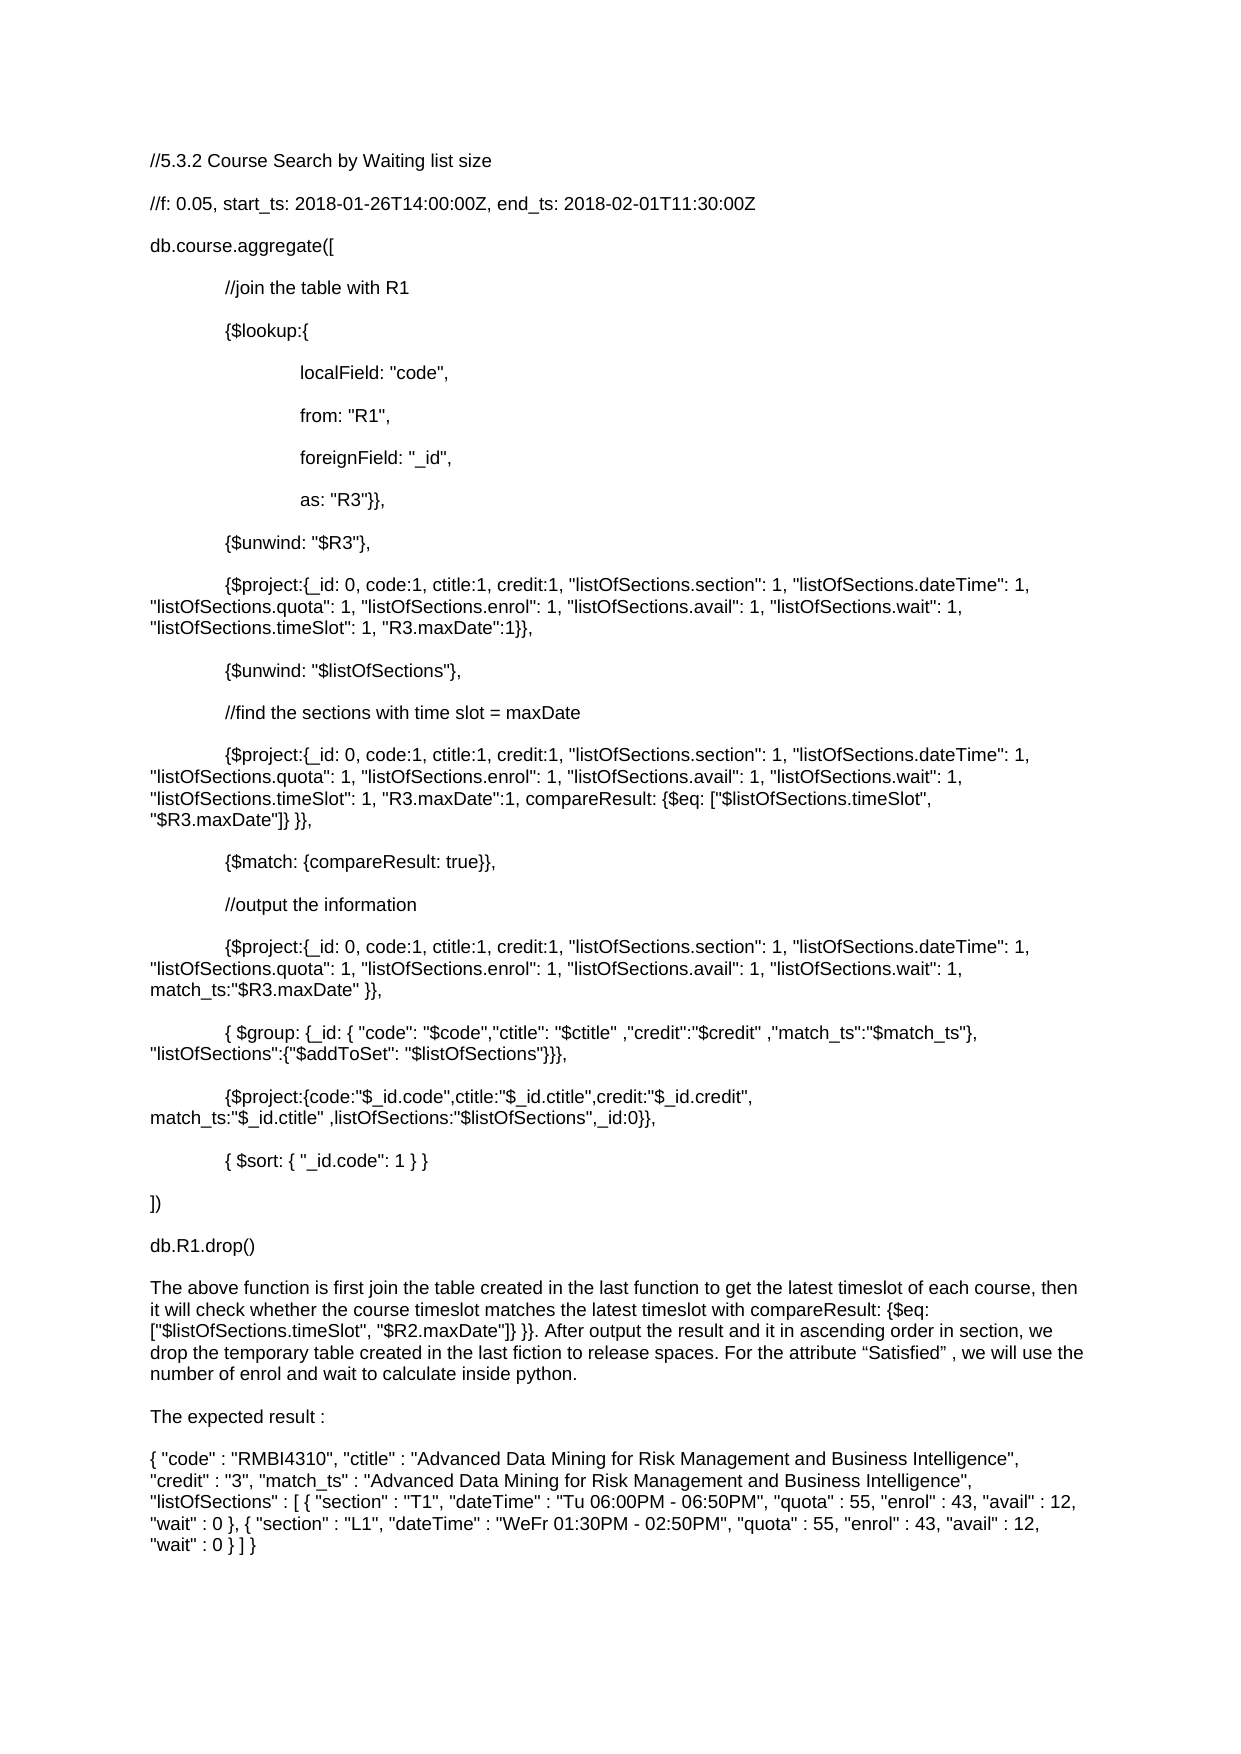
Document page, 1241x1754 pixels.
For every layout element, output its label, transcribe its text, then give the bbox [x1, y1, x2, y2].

text {$project:{_id: 0, code:1, ctitle:1, credit:1, "listOfSections.section": 1, "listOfSections.dateTime": 1, "listOfSections.quota": 1, "listOfSections.enrol": 1, "listOfSections.avail": 1, "listOfSections.wait": 1, match_ts:"$R3.maxDate" }}, [150, 936, 1090, 1001]
text { $sort: { "_id.code": 1 } } [150, 1149, 1090, 1171]
text {$match: {compareResult: true}}, [150, 851, 1090, 873]
text //f: 0.05, start_ts: 2018-01-26T14:00:00Z, end_ts: 2018-02-01T11:30:00Z [150, 192, 1090, 214]
text localField: "code", [150, 362, 1090, 383]
text db.R1.drop() [150, 1234, 1090, 1256]
text {$lookup:{ [150, 319, 1090, 341]
text {$project:{_id: 0, code:1, ctitle:1, credit:1, "listOfSections.section": 1, "listOfSections.dateTime": 1, "listOfSections.quota": 1, "listOfSections.enrol": 1, "listOfSections.avail": 1, "listOfSections.wait": 1, "listOfSections.timeSlot": 1, "R3.maxDate":1}}, [150, 574, 1090, 639]
text The expected result : [150, 1405, 1090, 1427]
text as: "R3"}}, [150, 489, 1090, 511]
text {$project:{code:"$_id.code",ctitle:"$_id.ctitle",credit:"$_id.credit", match_ts:"$_id.ctitle" ,listOfSections:"$listOfSections",_id:0}}, [150, 1086, 1090, 1129]
text //join the table with R1 [150, 277, 1090, 299]
text {$unwind: "$listOfSections"}, [150, 659, 1090, 681]
text ]) [150, 1192, 1090, 1213]
text {$unwind: "$R3"}, [150, 532, 1090, 553]
text The above function is first join the table created in the last function to get the latest timeslot of each course, then it will check whether the course timeslot matches the latest timeslot with compareResult: {$eq: ["$listOfSections.timeSlot", "$R2.maxDate"]} }}. After output the result and it in ascending order in section, we drop the temporary table created in the last fiction to release spaces. For the attribute “Satisfied” , we will use the number of enrol and wait to calculate inside python. [150, 1277, 1090, 1384]
text { $group: {_id: { "code": "$code","ctitle": "$ctitle" ,"credit":"$credit" ,"match_ts":"$match_ts"}, "listOfSections":{"$addToSet": "$listOfSections"}}}, [150, 1022, 1090, 1065]
text from: "R1", [150, 404, 1090, 426]
text db.course.aggregate([ [150, 235, 1090, 256]
text //output the information [150, 894, 1090, 915]
text { "code" : "RMBI4310", "ctitle" : "Advanced Data Mining for Risk Management and Business Intelligence", "credit" : "3", "match_ts" : "Advanced Data Mining for Risk Management and Business Intelligence", "listOfSections" : [ { "section" : "T1", "dateTime" : "Tu 06:00PM - 06:50PM", "quota" : 55, "enrol" : 43, "avail" : 12, "wait" : 0 }, { "section" : "L1", "dateTime" : "WeFr 01:30PM - 02:50PM", "quota" : 55, "enrol" : 43, "avail" : 12, "wait" : 0 } ] } [150, 1448, 1090, 1556]
text {$project:{_id: 0, code:1, ctitle:1, credit:1, "listOfSections.section": 1, "listOfSections.dateTime": 1, "listOfSections.quota": 1, "listOfSections.enrol": 1, "listOfSections.avail": 1, "listOfSections.wait": 1, "listOfSections.timeSlot": 1, "R3.maxDate":1, compareResult: {$eq: ["$listOfSections.timeSlot", "$R3.maxDate"]} }}, [150, 744, 1090, 831]
text foreignField: "_id", [150, 447, 1090, 468]
text //find the sections with time slot = maxDate [150, 702, 1090, 723]
text //5.3.2 Course Search by Waiting list size [150, 150, 1090, 172]
